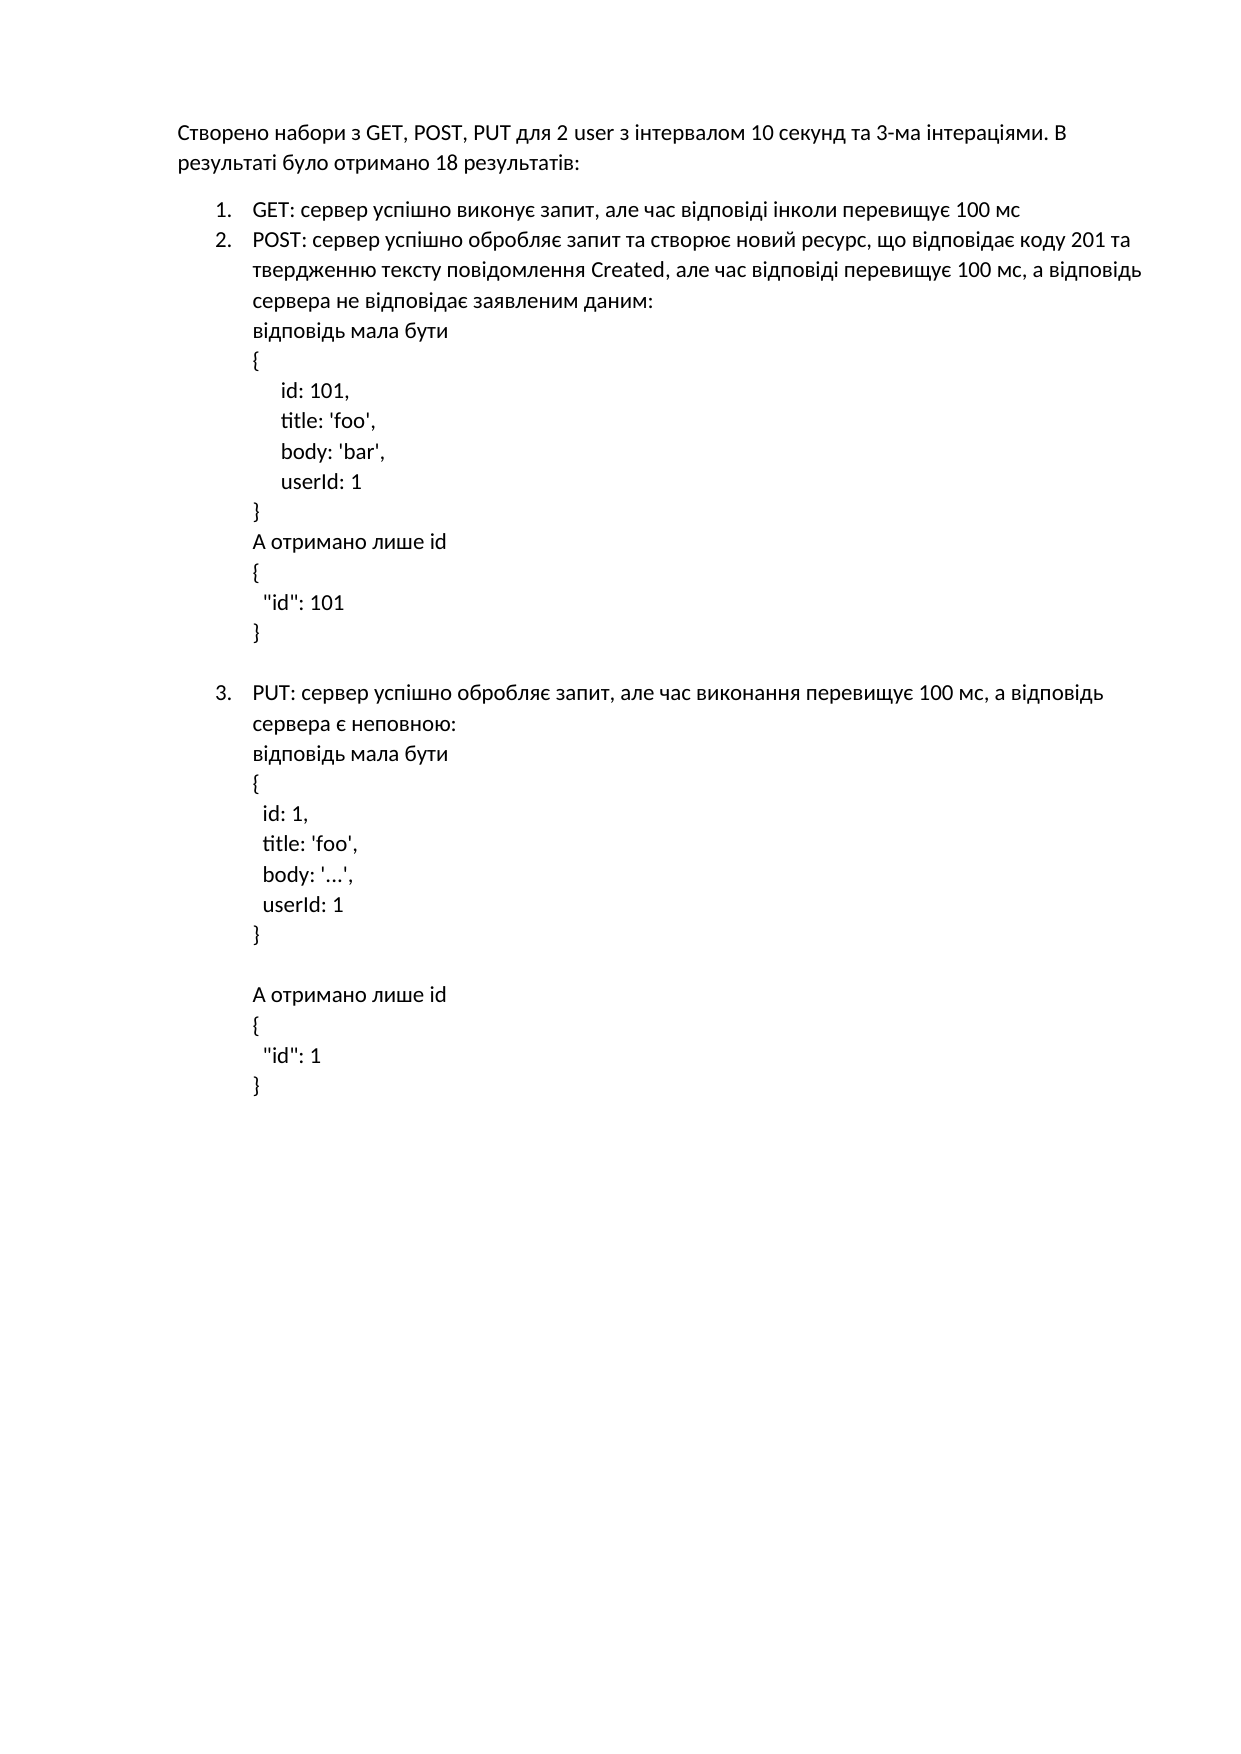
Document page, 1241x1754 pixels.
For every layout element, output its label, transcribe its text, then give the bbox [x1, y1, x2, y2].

list userId: 1 [252, 467, 1152, 495]
list "id": 1 [252, 1041, 1152, 1069]
list А отримано лише id [252, 981, 1152, 1009]
list userId: 1 [252, 890, 1152, 918]
list } [252, 497, 1152, 525]
list { [252, 1011, 1152, 1039]
list відповідь мала бути [252, 739, 1152, 767]
list GET: сервер успішно виконує запит, але час відповіді інколи перевищує 100 мс [215, 195, 1152, 223]
list { [252, 769, 1152, 797]
list } [252, 920, 1152, 948]
list body: '...', [252, 860, 1152, 888]
list "id": 101 [252, 588, 1152, 616]
list title: 'foo', [252, 407, 1152, 435]
list А отримано лише id [252, 527, 1152, 556]
list id: 1, [252, 799, 1152, 827]
list { [252, 346, 1152, 374]
list title: 'foo', [252, 829, 1152, 858]
list body: 'bar', [252, 437, 1152, 465]
list } [252, 618, 1152, 646]
list PUT: сервер успішно обробляє запит, але час виконання перевищує 100 мс, а відповідь сервера є неповною: [215, 678, 1152, 737]
list { [252, 558, 1152, 586]
list } [252, 1071, 1152, 1099]
list відповідь мала бути [252, 316, 1152, 344]
list POST: сервер успішно обробляє запит та створює новий ресурс, що відповідає коду 201 та твердженню тексту повідомлення Created, але час відповіді перевищує 100 мс, а відповідь сервера не відповідає заявленим даним: [215, 225, 1152, 314]
list id: 101, [252, 376, 1152, 404]
text Створено набори з GET, POST, PUT для 2 user з інтервалом 10 секунд та 3-ма інтераціями. В результаті було отримано 18 результатів: [177, 118, 1152, 176]
